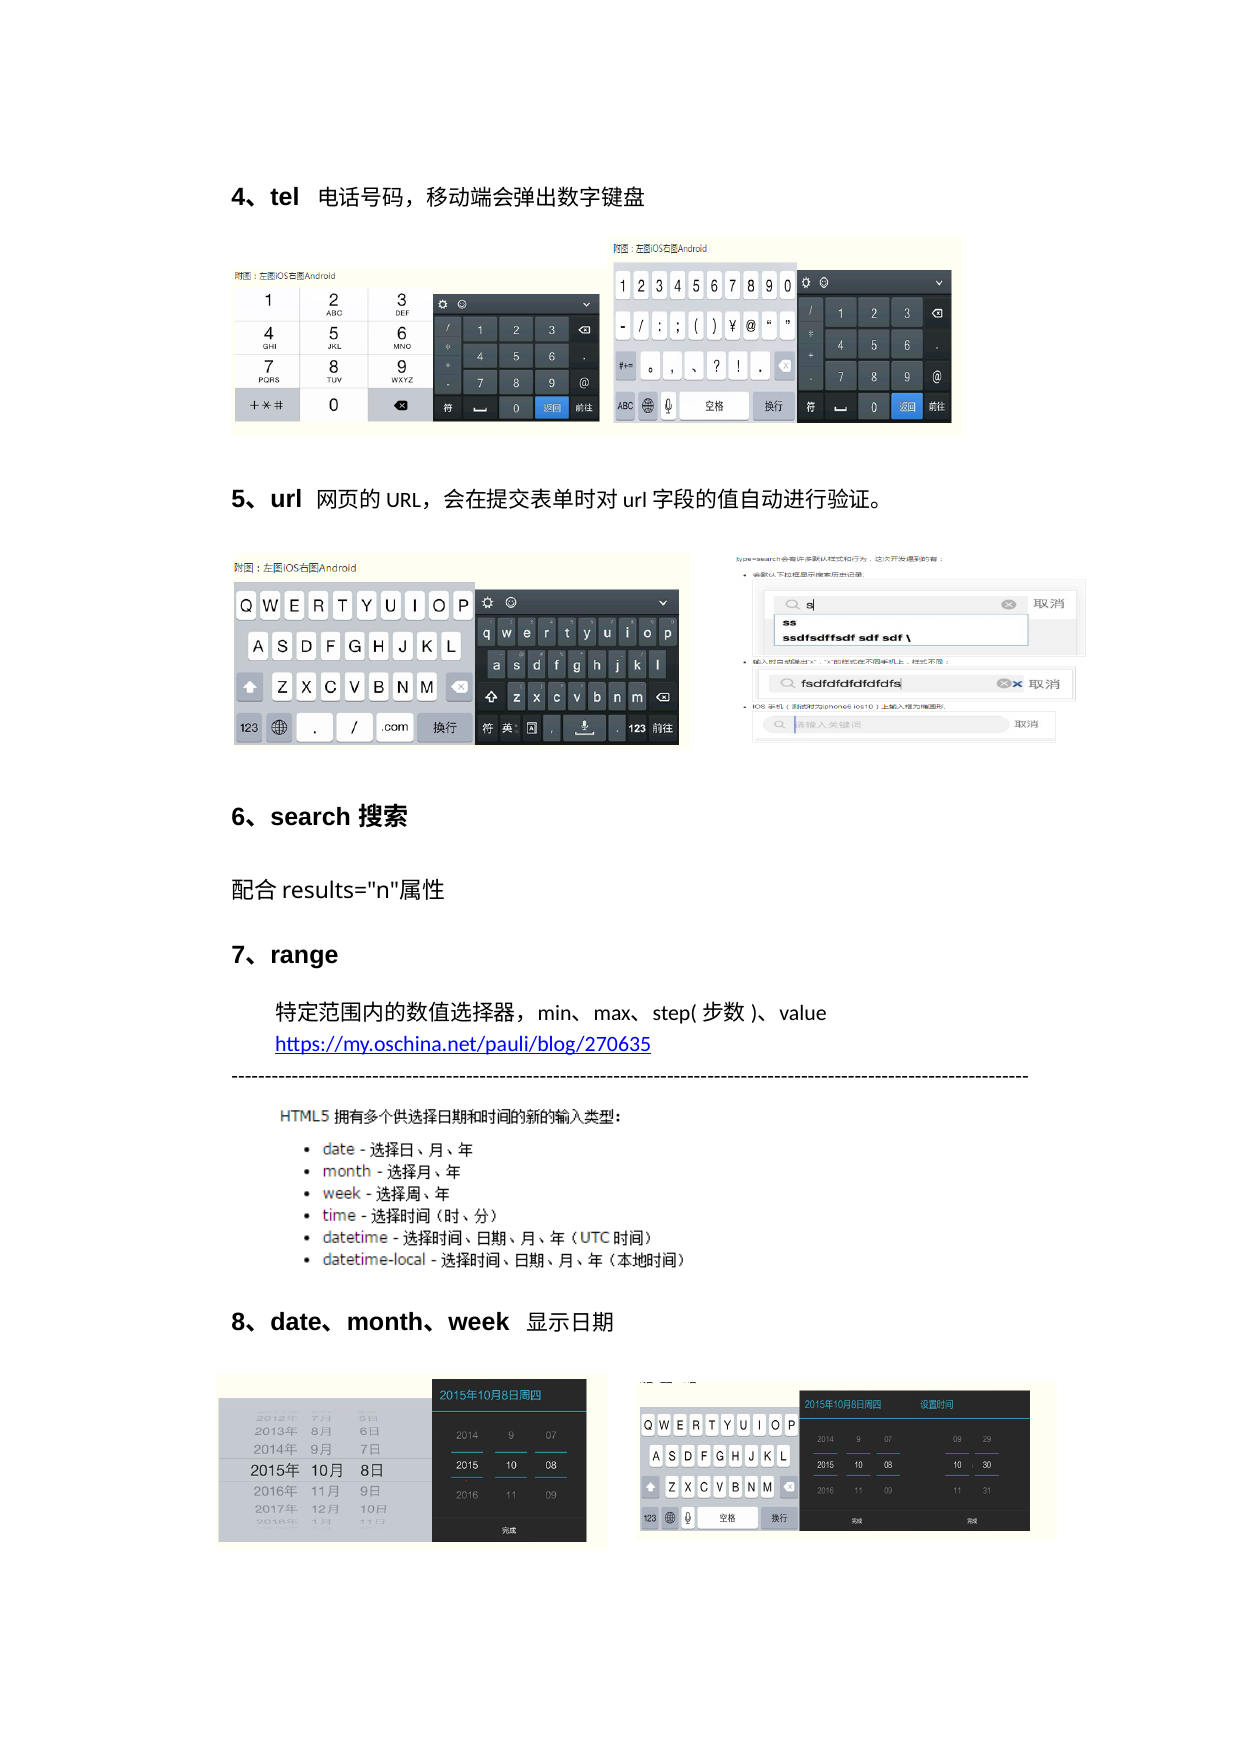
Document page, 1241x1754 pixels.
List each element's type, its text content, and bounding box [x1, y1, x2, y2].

picture [215, 1374, 608, 1550]
subtitle 5、url 网页的URL，会在提交表单时对 url 字段的值自动进行验证。 [187, 464, 1053, 529]
picture [275, 1092, 732, 1281]
subtitle 7、range [187, 921, 1053, 986]
subtitle 4、tel 电话号码，移动端会弹出数字键盘 [187, 162, 1053, 227]
picture [635, 1382, 1057, 1540]
text 配合results="n"属性 [187, 856, 1053, 921]
text https://my.oschina.net/pauli/blog/270635 [231, 1027, 1053, 1060]
picture [231, 236, 962, 436]
text 特定范围内的数值选择器，min、max、step( 步数 )、value [231, 995, 1053, 1027]
picture [736, 553, 1114, 748]
text ----------------------------------------------------------------------------------------------------------------------- [187, 1060, 1053, 1092]
subtitle 8、date、month、week 显示日期 [187, 1287, 1053, 1352]
picture [232, 553, 690, 749]
